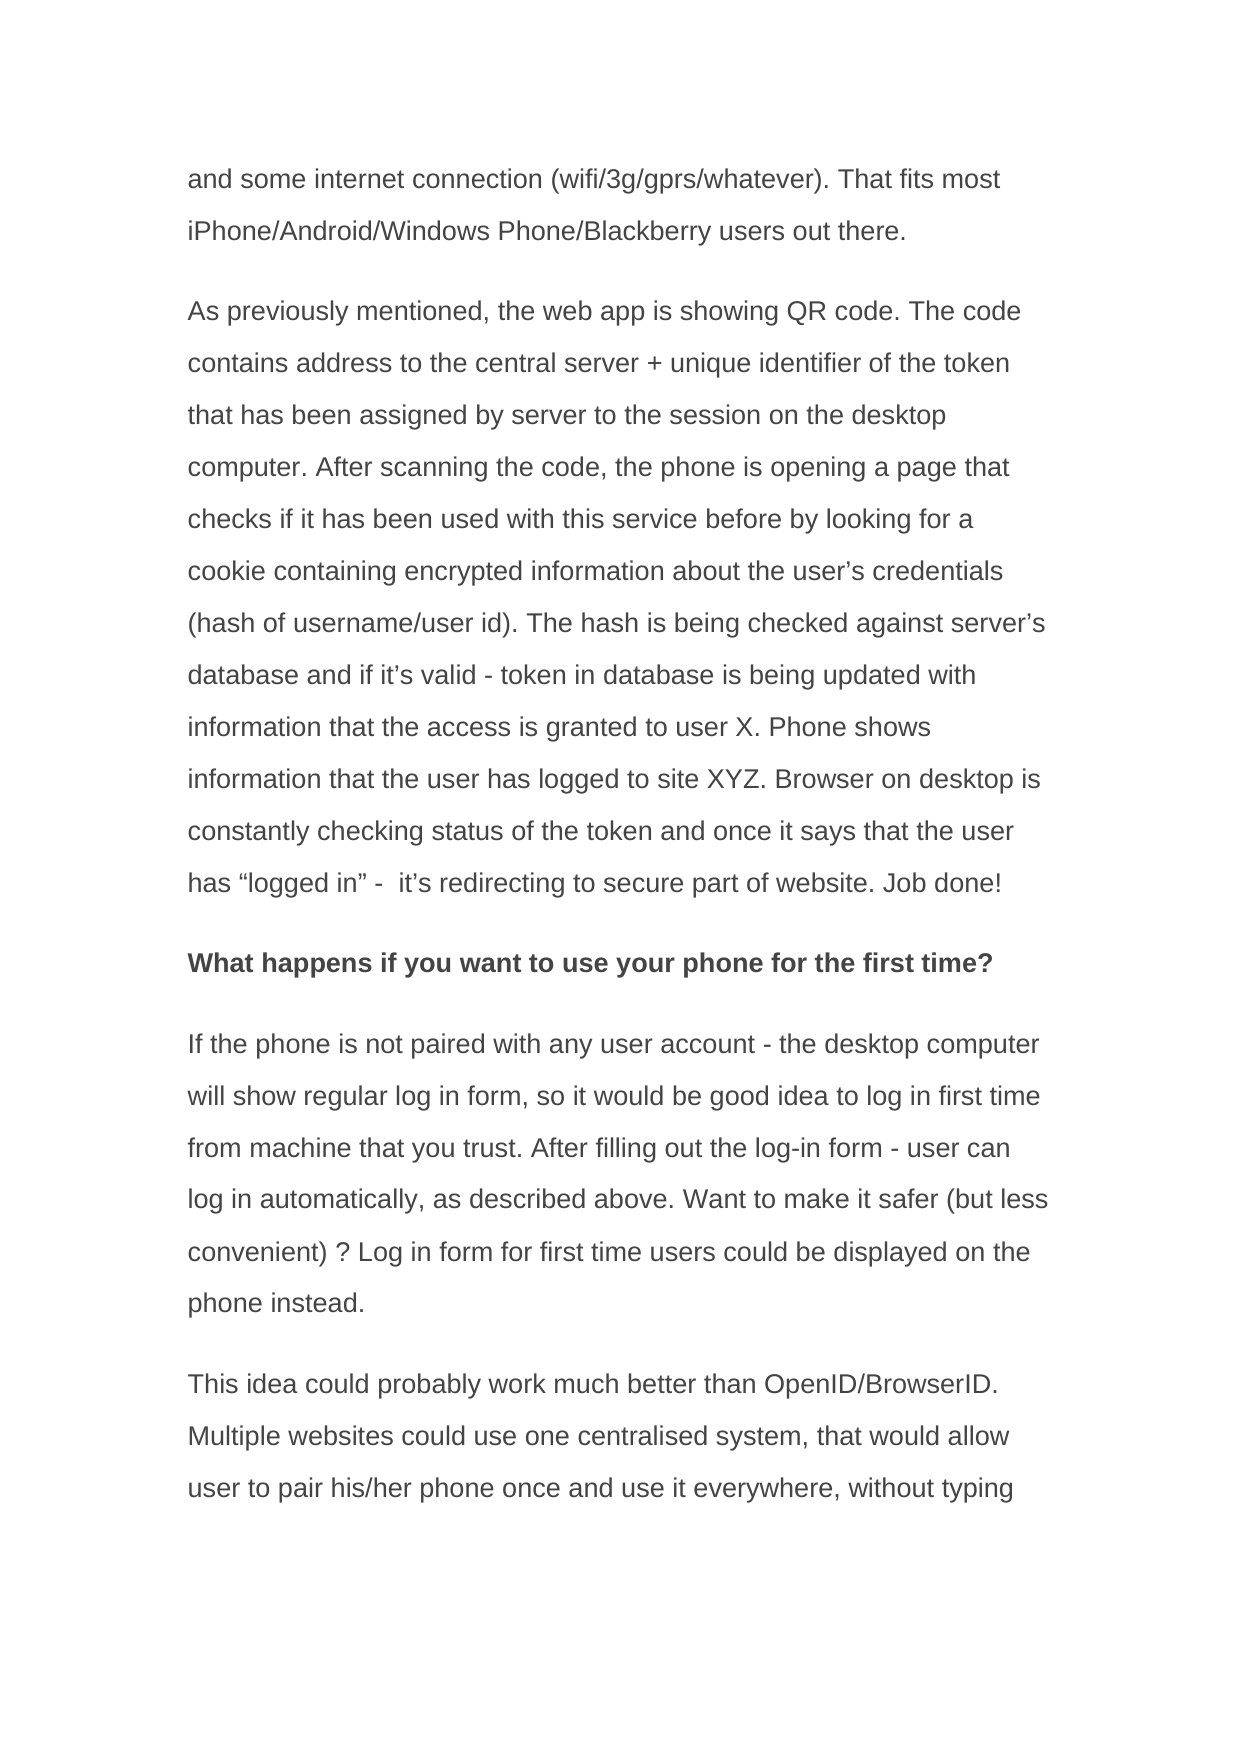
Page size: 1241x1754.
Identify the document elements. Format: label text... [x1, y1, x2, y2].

text What happens if you want to use your phone for the first time? [187, 947, 1053, 979]
text As previously mentioned, the web app is showing QR code. The code contains address to the central server + unique identifier of the token that has been assigned by server to the session on the desktop computer. After scanning the code, the phone is opening a page that checks if it has been used with this service before by looking for a cookie containing encrypted information about the user’s credentials (hash of username/user id). The hash is being checked against server’s database and if it’s valid - token in database is being updated with information that the access is granted to user X. Phone shows information that the user has logged to site XYZ. Browser on desktop is constantly checking status of the token and once it says that the user has “logged in” - it’s redirecting to secure part of website. Job done! [187, 294, 1053, 899]
text If the phone is not paired with any user account - the desktop computer will show regular log in form, so it would be good idea to log in first time from machine that you trust. After filling out the log-in form - user can log in automatically, as described above. Want to make it safer (but less convenient) ? Log in form for first time users could be displayed on the phone instead. [187, 1027, 1053, 1319]
